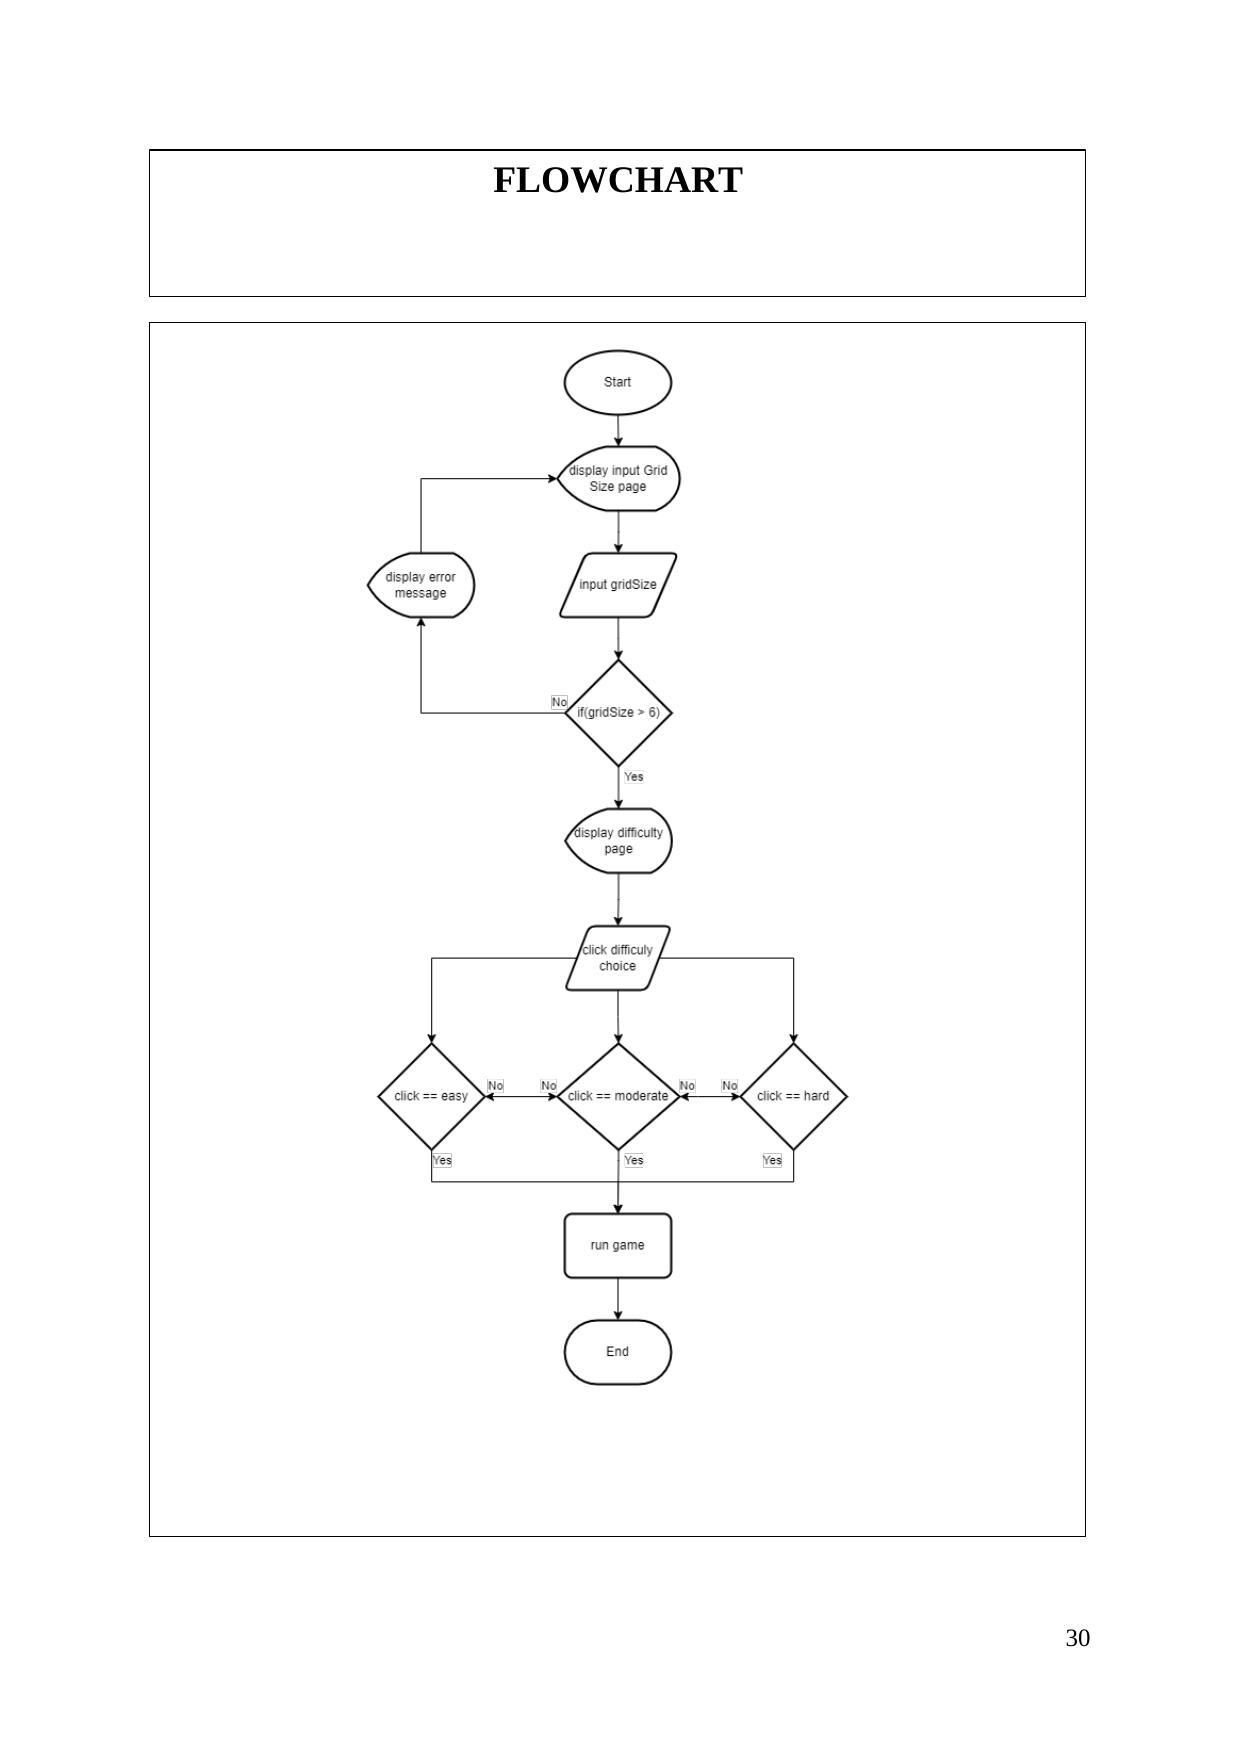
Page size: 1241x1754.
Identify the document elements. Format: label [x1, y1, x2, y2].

picture [165, 330, 1070, 1501]
